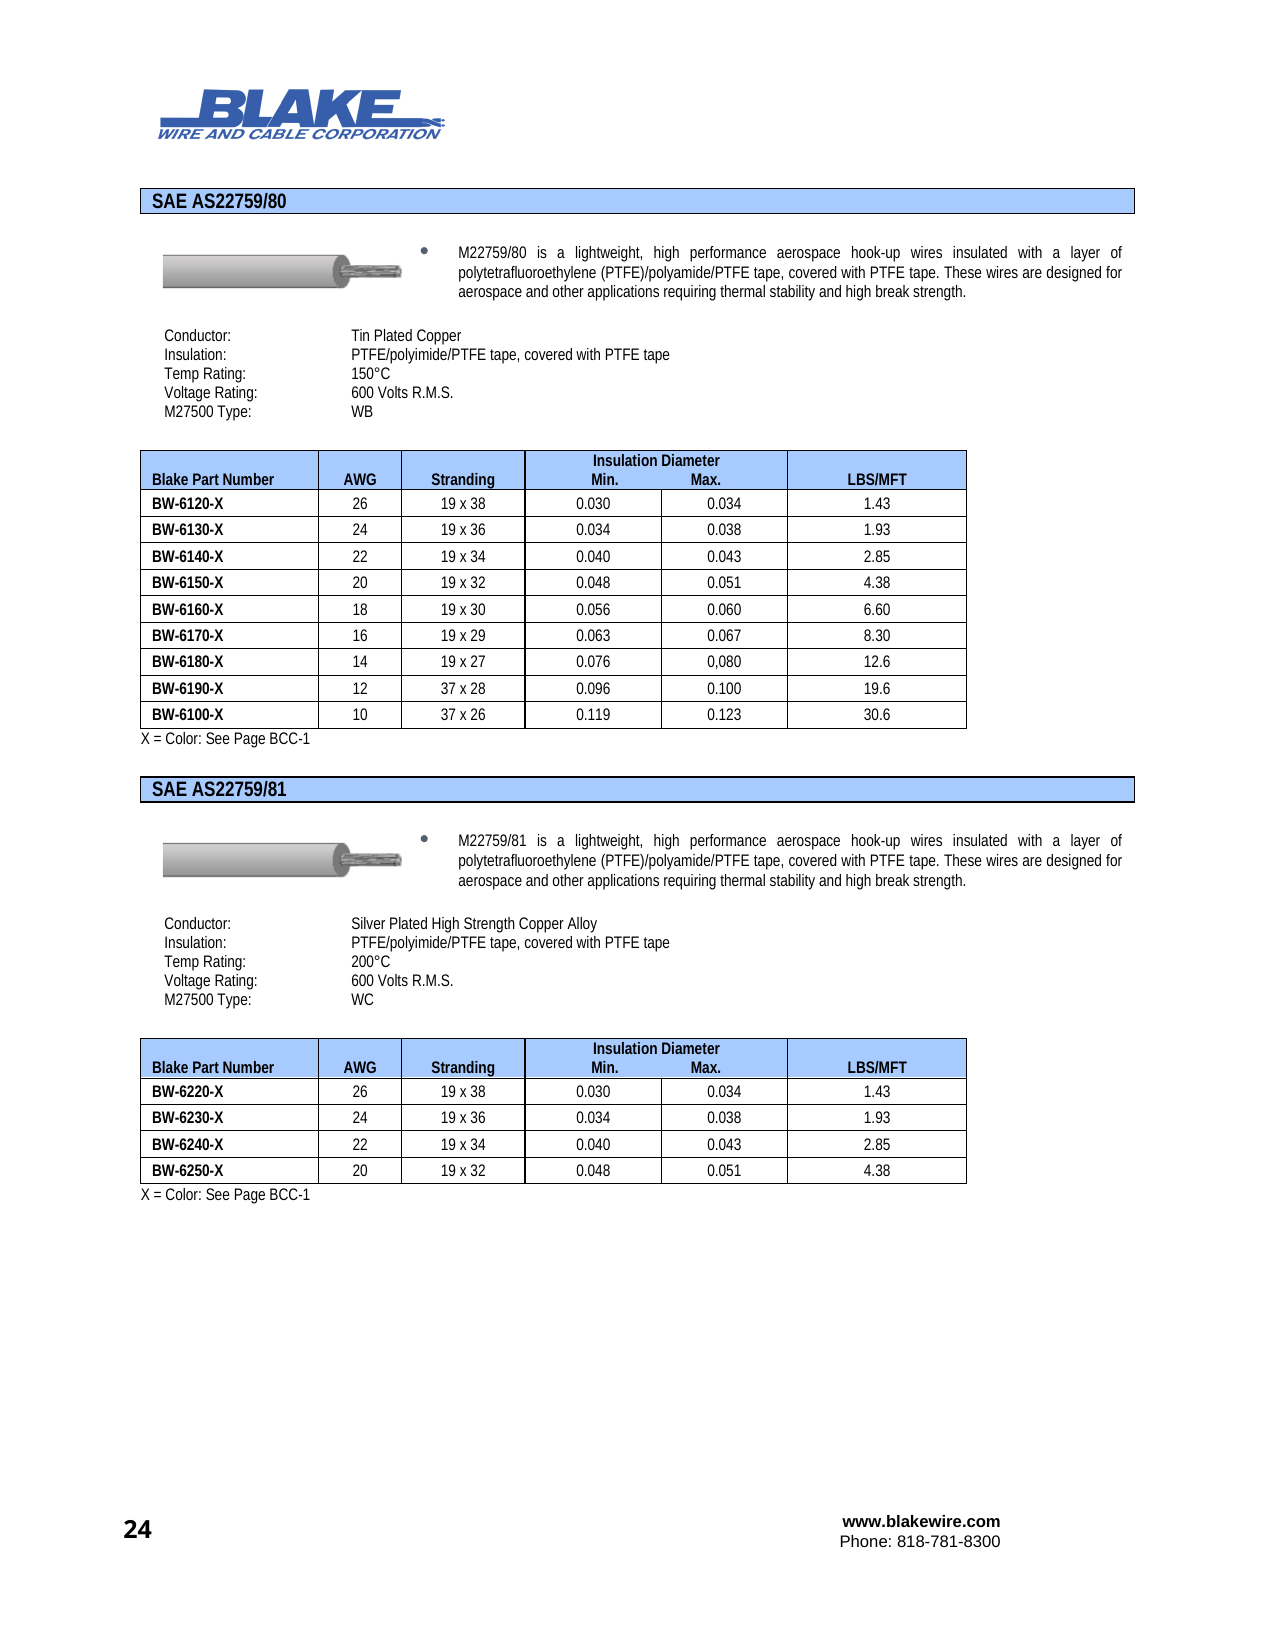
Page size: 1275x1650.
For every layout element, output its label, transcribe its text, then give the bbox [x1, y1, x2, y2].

table_header [141, 243, 431, 301]
table_cell 19 x 27 [402, 649, 524, 674]
table_cell 0.100 [662, 676, 787, 701]
table_cell 24 [319, 517, 401, 542]
table_cell 37 x 26 [402, 702, 524, 727]
table_cell 4.38 [788, 570, 966, 595]
table_header LBS/MFT [788, 1039, 966, 1077]
table_cell 19 x 32 [402, 1158, 524, 1183]
table_cell 0.060 [662, 596, 787, 622]
table_cell 0,080 [662, 649, 787, 674]
table_header Blake Part Number [141, 451, 318, 489]
table_cell 0.048 [526, 570, 661, 595]
table_header AWG [319, 451, 401, 489]
table_cell 1.43 [788, 490, 966, 516]
table_cell BW-6120-X [141, 490, 318, 516]
table_cell BW-6100-X [141, 702, 318, 727]
table_cell 22 [319, 1131, 401, 1157]
table_cell 12 [319, 676, 401, 701]
table_cell 20 [319, 1158, 401, 1183]
table_cell BW-6230-X [141, 1105, 318, 1130]
table_cell 0.040 [526, 1131, 661, 1157]
table_cell BW-6140-X [141, 543, 318, 569]
table_header [141, 831, 431, 889]
table_cell 19.6 [788, 676, 966, 701]
table_cell 0.051 [662, 570, 787, 595]
table_cell 19 x 30 [402, 596, 524, 622]
picture [162, 836, 412, 885]
table_cell 0.048 [526, 1158, 661, 1183]
table_cell 4.38 [788, 1158, 966, 1183]
table_cell 0.030 [526, 1079, 661, 1104]
table_cell BW-6240-X [141, 1131, 318, 1157]
table_cell 0.051 [662, 1158, 787, 1183]
table_cell 26 [319, 490, 401, 516]
table_cell 19 x 36 [402, 517, 524, 542]
table_cell 0.038 [662, 1105, 787, 1130]
table_cell 10 [319, 702, 401, 727]
table_cell 26 [319, 1079, 401, 1104]
table_cell 19 x 38 [402, 490, 524, 516]
table_header Insulation Diameter Min. Max. [526, 1039, 787, 1077]
table_cell 22 [319, 543, 401, 569]
table_header Stranding [402, 1039, 524, 1077]
table_cell 8.30 [788, 623, 966, 648]
table_cell 24 [319, 1105, 401, 1130]
table_cell 20 [319, 570, 401, 595]
table_header SAE AS22759/81 [141, 778, 1134, 801]
table_cell 1.93 [788, 1105, 966, 1130]
table_cell 18 [319, 596, 401, 622]
table_cell 0.043 [662, 1131, 787, 1157]
table_header M22759/81 is a lightweight, high performance aerospace hook-up wires insulated with a layer of polytetrafluoroethylene (PTFE)/polyamide/PTFE tape, covered with PTFE tape. These wires are designed for aerospace and other applications requiring thermal stability and high break strength. [431, 831, 1134, 889]
table_cell 19 x 32 [402, 570, 524, 595]
table_header Insulation Diameter Min. Max. [526, 451, 787, 489]
table_cell BW-6170-X [141, 623, 318, 648]
table_cell 1.43 [788, 1079, 966, 1104]
table_cell 0.076 [526, 649, 661, 674]
table_cell 0.067 [662, 623, 787, 648]
table_cell BW-6190-X [141, 676, 318, 701]
table_cell 0.030 [526, 490, 661, 516]
table_header Stranding [402, 451, 524, 489]
table_cell 2.85 [788, 543, 966, 569]
table_cell BW-6180-X [141, 649, 318, 674]
table_header LBS/MFT [788, 451, 966, 489]
table_header AWG [319, 1039, 401, 1077]
table_header SAE AS22759/80 [141, 189, 1134, 213]
table_cell 14 [319, 649, 401, 674]
table_cell 19 x 36 [402, 1105, 524, 1130]
table_cell 30.6 [788, 702, 966, 727]
table_cell 37 x 28 [402, 676, 524, 701]
table_cell 0.034 [662, 1079, 787, 1104]
table_cell 2.85 [788, 1131, 966, 1157]
table_cell 0.034 [526, 517, 661, 542]
table_cell [141, 890, 1134, 1009]
picture [162, 248, 412, 296]
table_cell BW-6160-X [141, 596, 318, 622]
table_cell 19 x 29 [402, 623, 524, 648]
table_cell 0.038 [662, 517, 787, 542]
table_cell [141, 301, 1134, 421]
table_header Blake Part Number [141, 1039, 318, 1077]
table_cell 0.034 [526, 1105, 661, 1130]
table_cell 0.096 [526, 676, 661, 701]
table_cell 0.034 [662, 490, 787, 516]
table_cell 0.123 [662, 702, 787, 727]
text X = Color: See Page BCC-1 [141, 728, 1087, 748]
table_cell 16 [319, 623, 401, 648]
table_cell BW-6130-X [141, 517, 318, 542]
table_cell 19 x 34 [402, 1131, 524, 1157]
picture [151, 75, 452, 160]
table_cell 1.93 [788, 517, 966, 542]
table_cell 6.60 [788, 596, 966, 622]
table_cell 0.056 [526, 596, 661, 622]
table_cell 19 x 38 [402, 1079, 524, 1104]
table_cell 19 x 34 [402, 543, 524, 569]
table_cell 12.6 [788, 649, 966, 674]
table_cell BW-6220-X [141, 1079, 318, 1104]
table_cell BW-6250-X [141, 1158, 318, 1183]
table_header M22759/80 is a lightweight, high performance aerospace hook-up wires insulated with a layer of polytetrafluoroethylene (PTFE)/polyamide/PTFE tape, covered with PTFE tape. These wires are designed for aerospace and other applications requiring thermal stability and high break strength. [431, 243, 1134, 301]
table_cell BW-6150-X [141, 570, 318, 595]
text X = Color: See Page BCC-1 [141, 1184, 1087, 1203]
table_cell 0.063 [526, 623, 661, 648]
table_cell 0.040 [526, 543, 661, 569]
table_cell 0.119 [526, 702, 661, 727]
table_cell 0.043 [662, 543, 787, 569]
